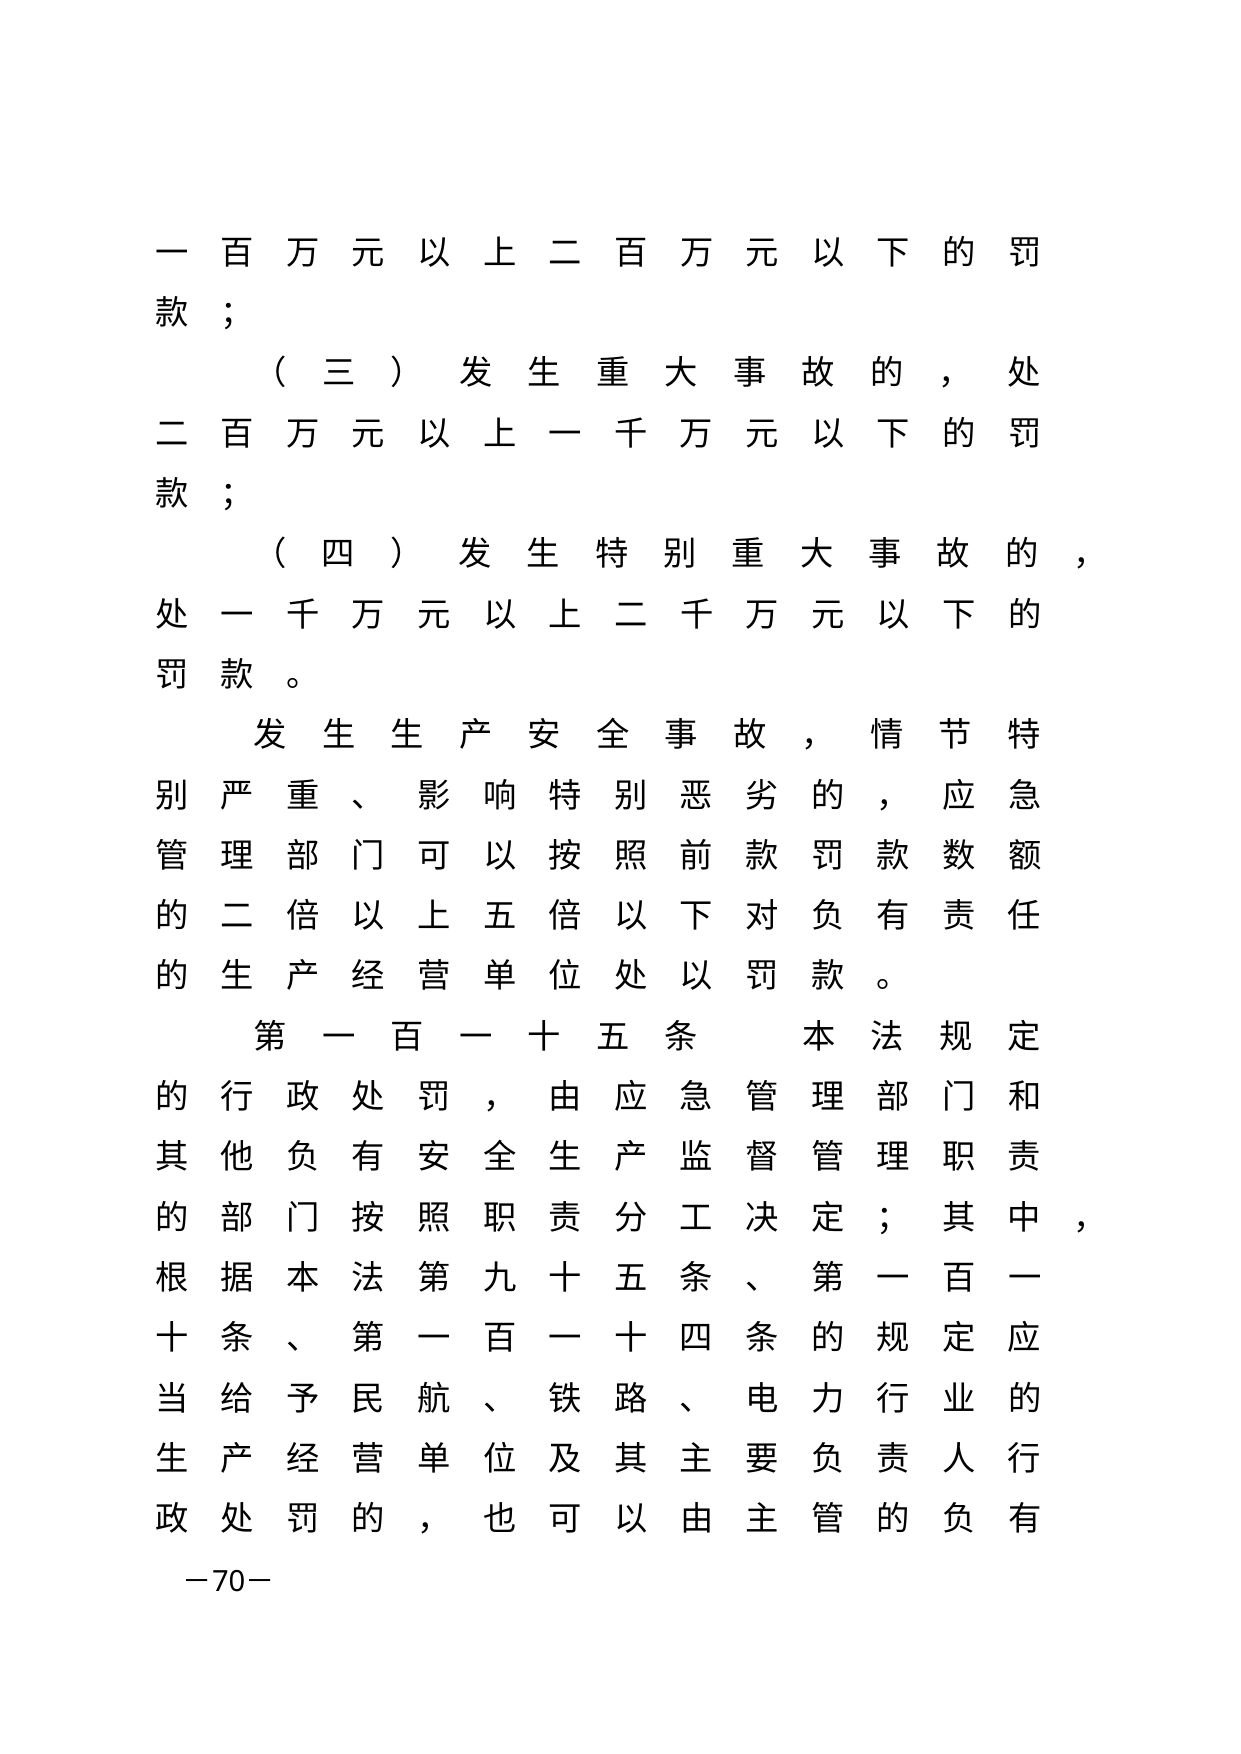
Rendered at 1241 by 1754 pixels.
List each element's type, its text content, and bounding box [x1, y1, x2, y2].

text （四）发生特别重大事故的，处一千万元以上二千万元以下的罚款。 [155, 521, 1073, 702]
text 发生生产安全事故，情节特别严重、影响特别恶劣的，应急管理部门可以按照前款罚款数额的二倍以上五倍以下对负有责任的生产经营单位处以罚款。 [155, 702, 1073, 1003]
text （二）发生较大事故的，处一百万元以上二百万元以下的罚款； [155, 219, 1073, 340]
text （三）发生重大事故的，处二百万元以上一千万元以下的罚款； [155, 340, 1073, 521]
